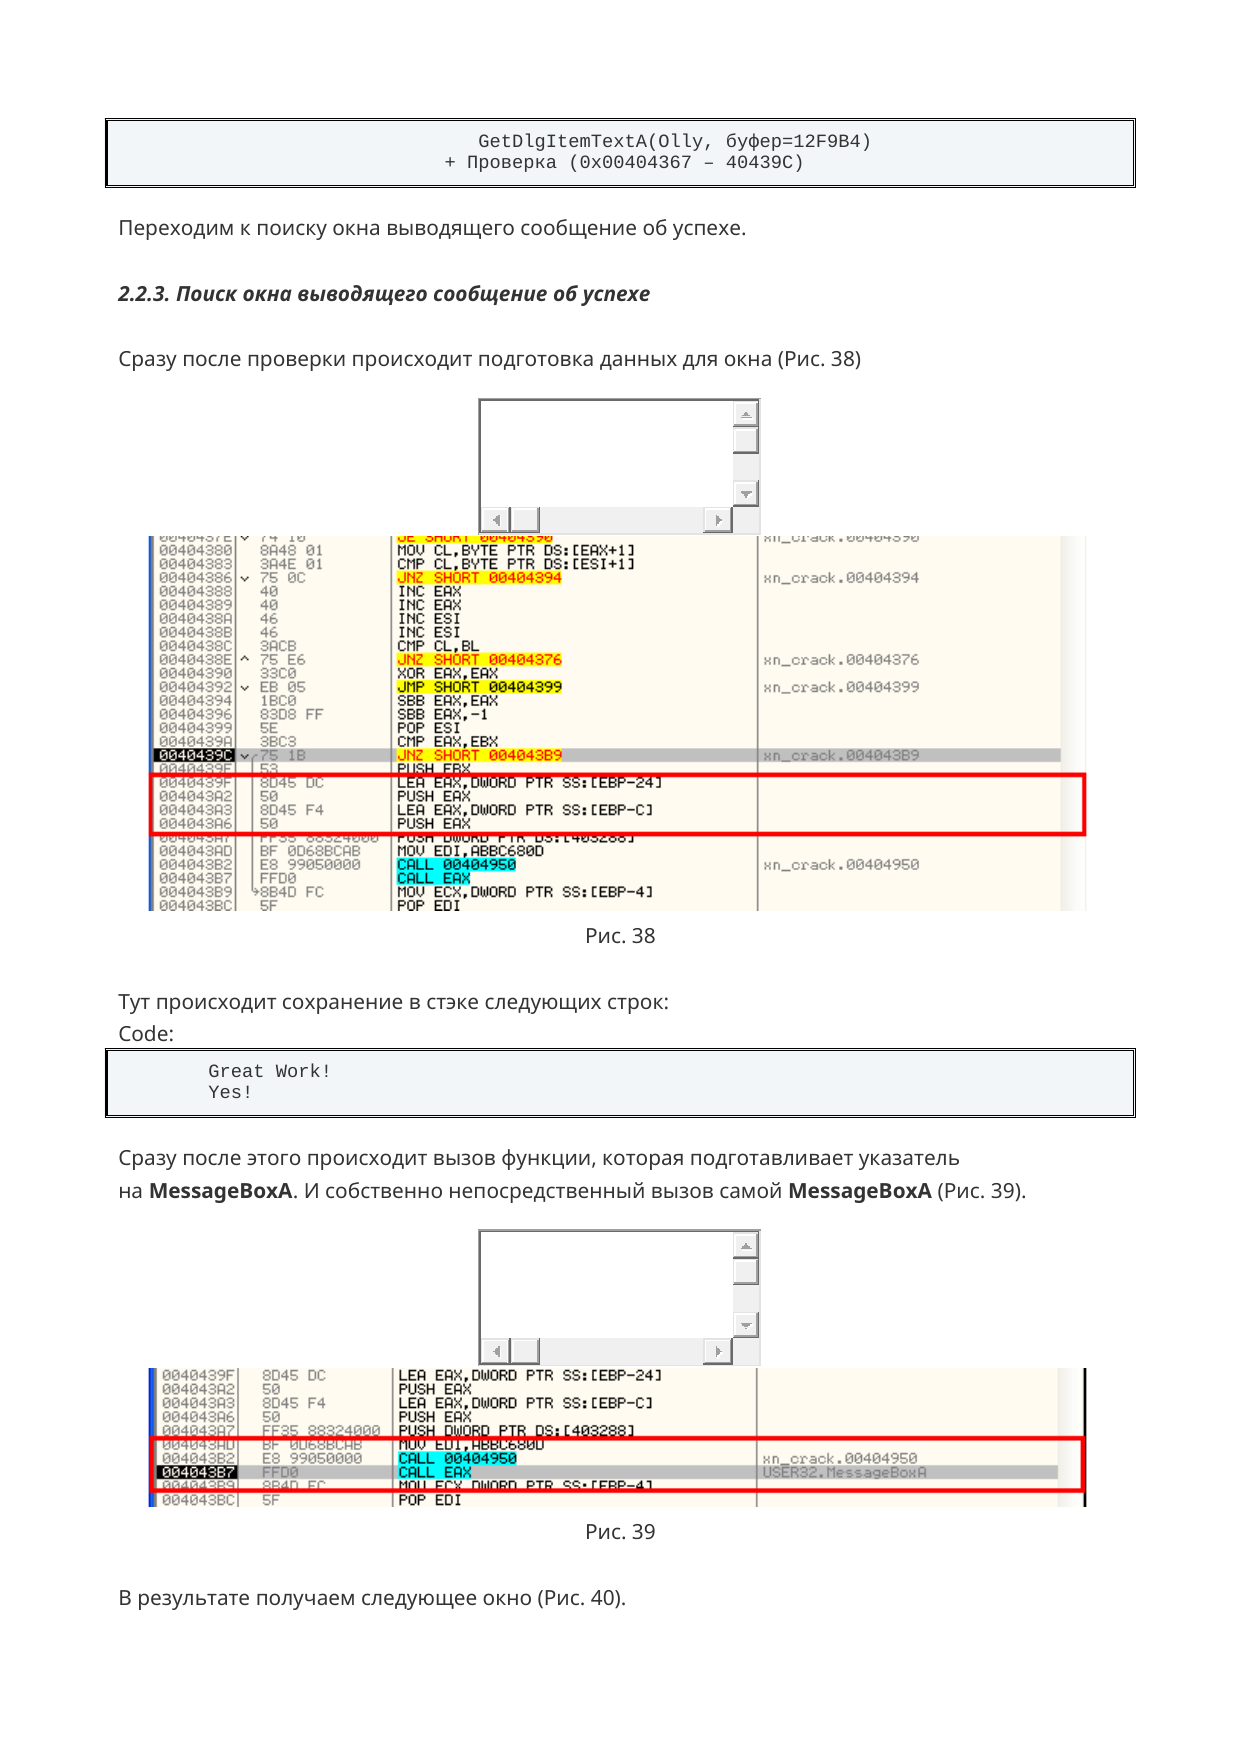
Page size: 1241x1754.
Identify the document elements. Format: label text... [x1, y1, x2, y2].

picture [148, 536, 1087, 911]
text В результате получаем следующее окно (Рис. 40). [118, 1546, 1122, 1611]
text Code: [118, 1015, 1122, 1048]
picture [148, 1368, 1087, 1507]
text Переходим к поиску окна выводящего сообщение об успехе. 2.2.3. Поиск окна выводящего сообщение об успехе Сразу после проверки происходит подготовка данных для окна (Рис. 38) [118, 209, 1122, 373]
text + Проверка (0x00404367 – 40439C) [108, 139, 1133, 185]
text Great Work! [108, 1051, 1133, 1069]
text GetDlgItemTextA(Olly, буфер=12F9B4) [108, 121, 1133, 139]
text Yes! [108, 1069, 1133, 1115]
text Тут происходит сохранение в стэке следующих строк: [118, 949, 1122, 1015]
text Сразу после этого происходит вызов функции, которая подготавливает указатель на MessageBoxA. И собственно непосредственный вызов самой MessageBoxA (Рис. 39). [118, 1139, 1122, 1204]
